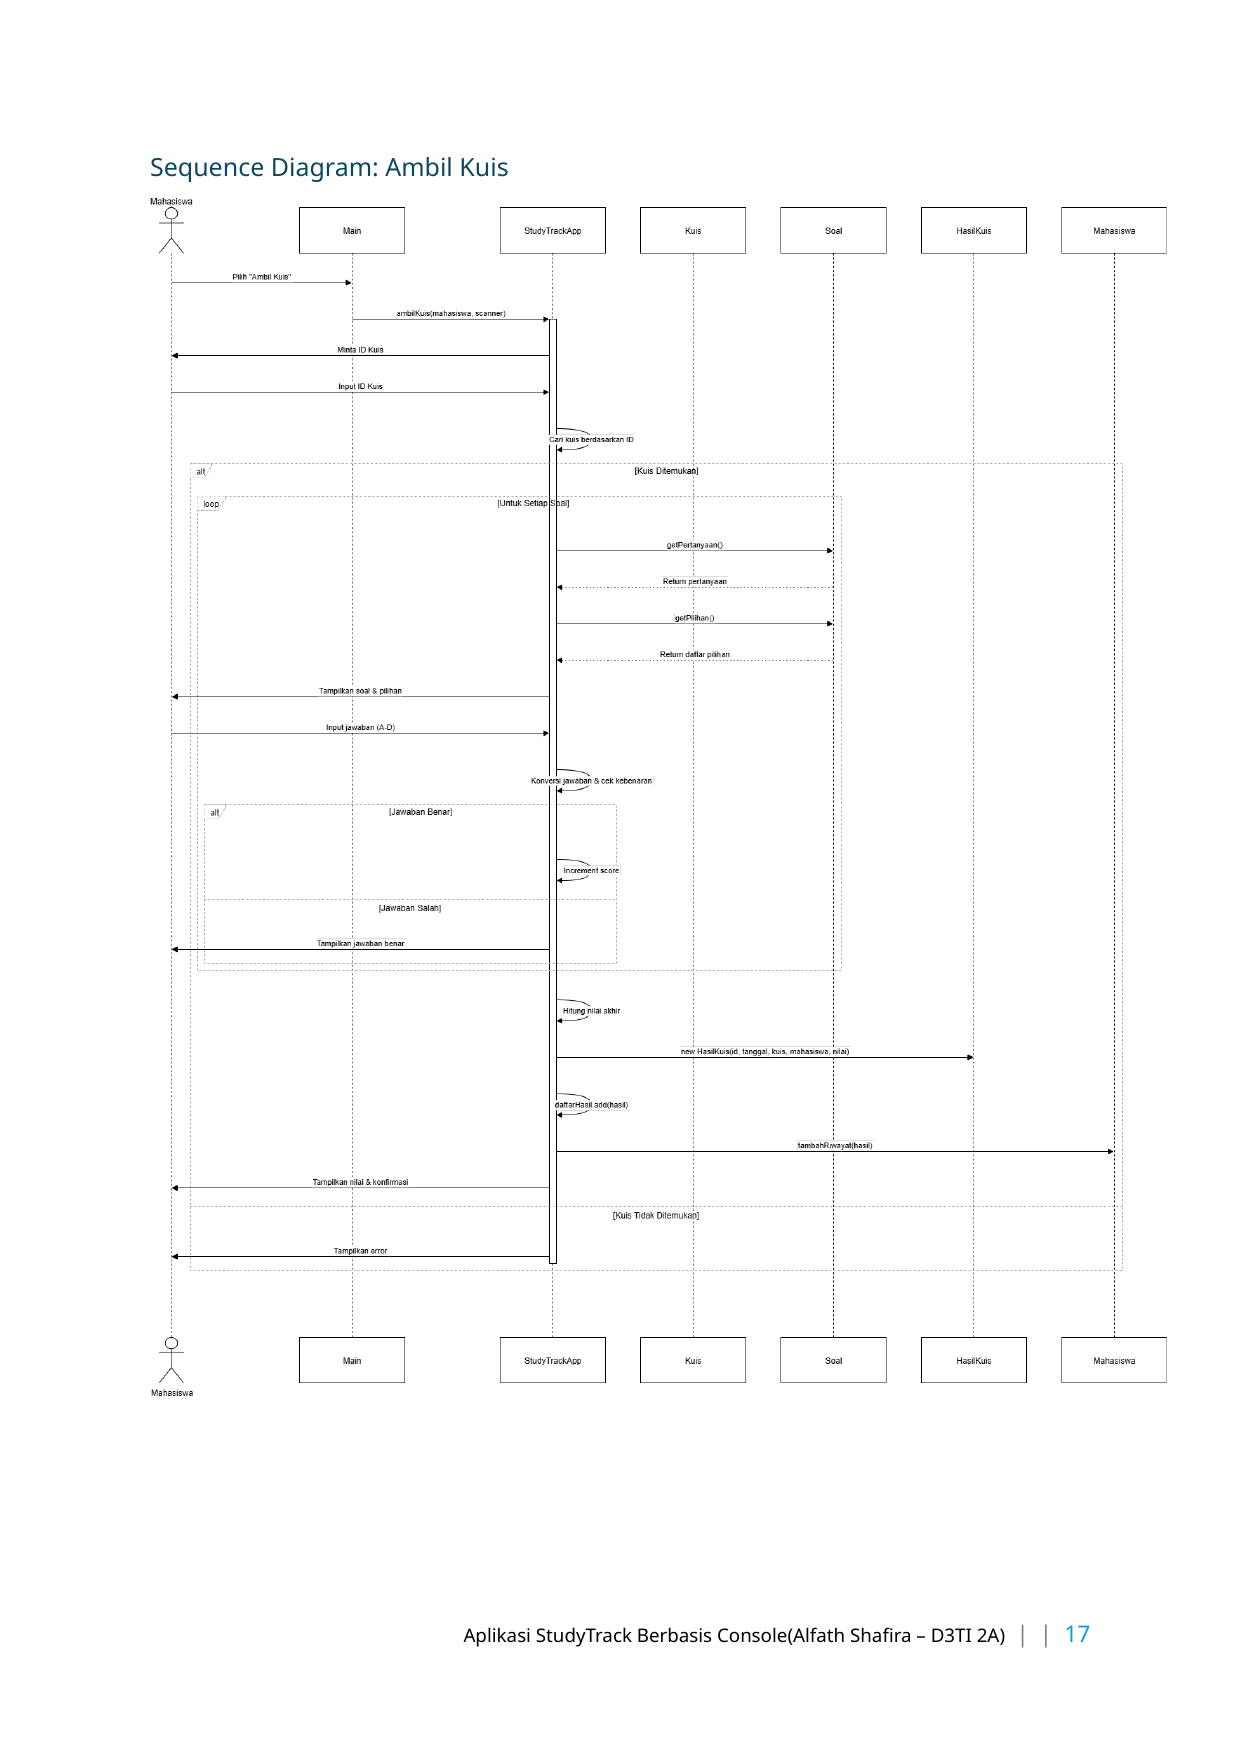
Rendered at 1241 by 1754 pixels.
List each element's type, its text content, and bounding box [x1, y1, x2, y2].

subtitle Sequence Diagram: Ambil Kuis [150, 150, 1090, 184]
picture [150, 195, 1167, 1397]
